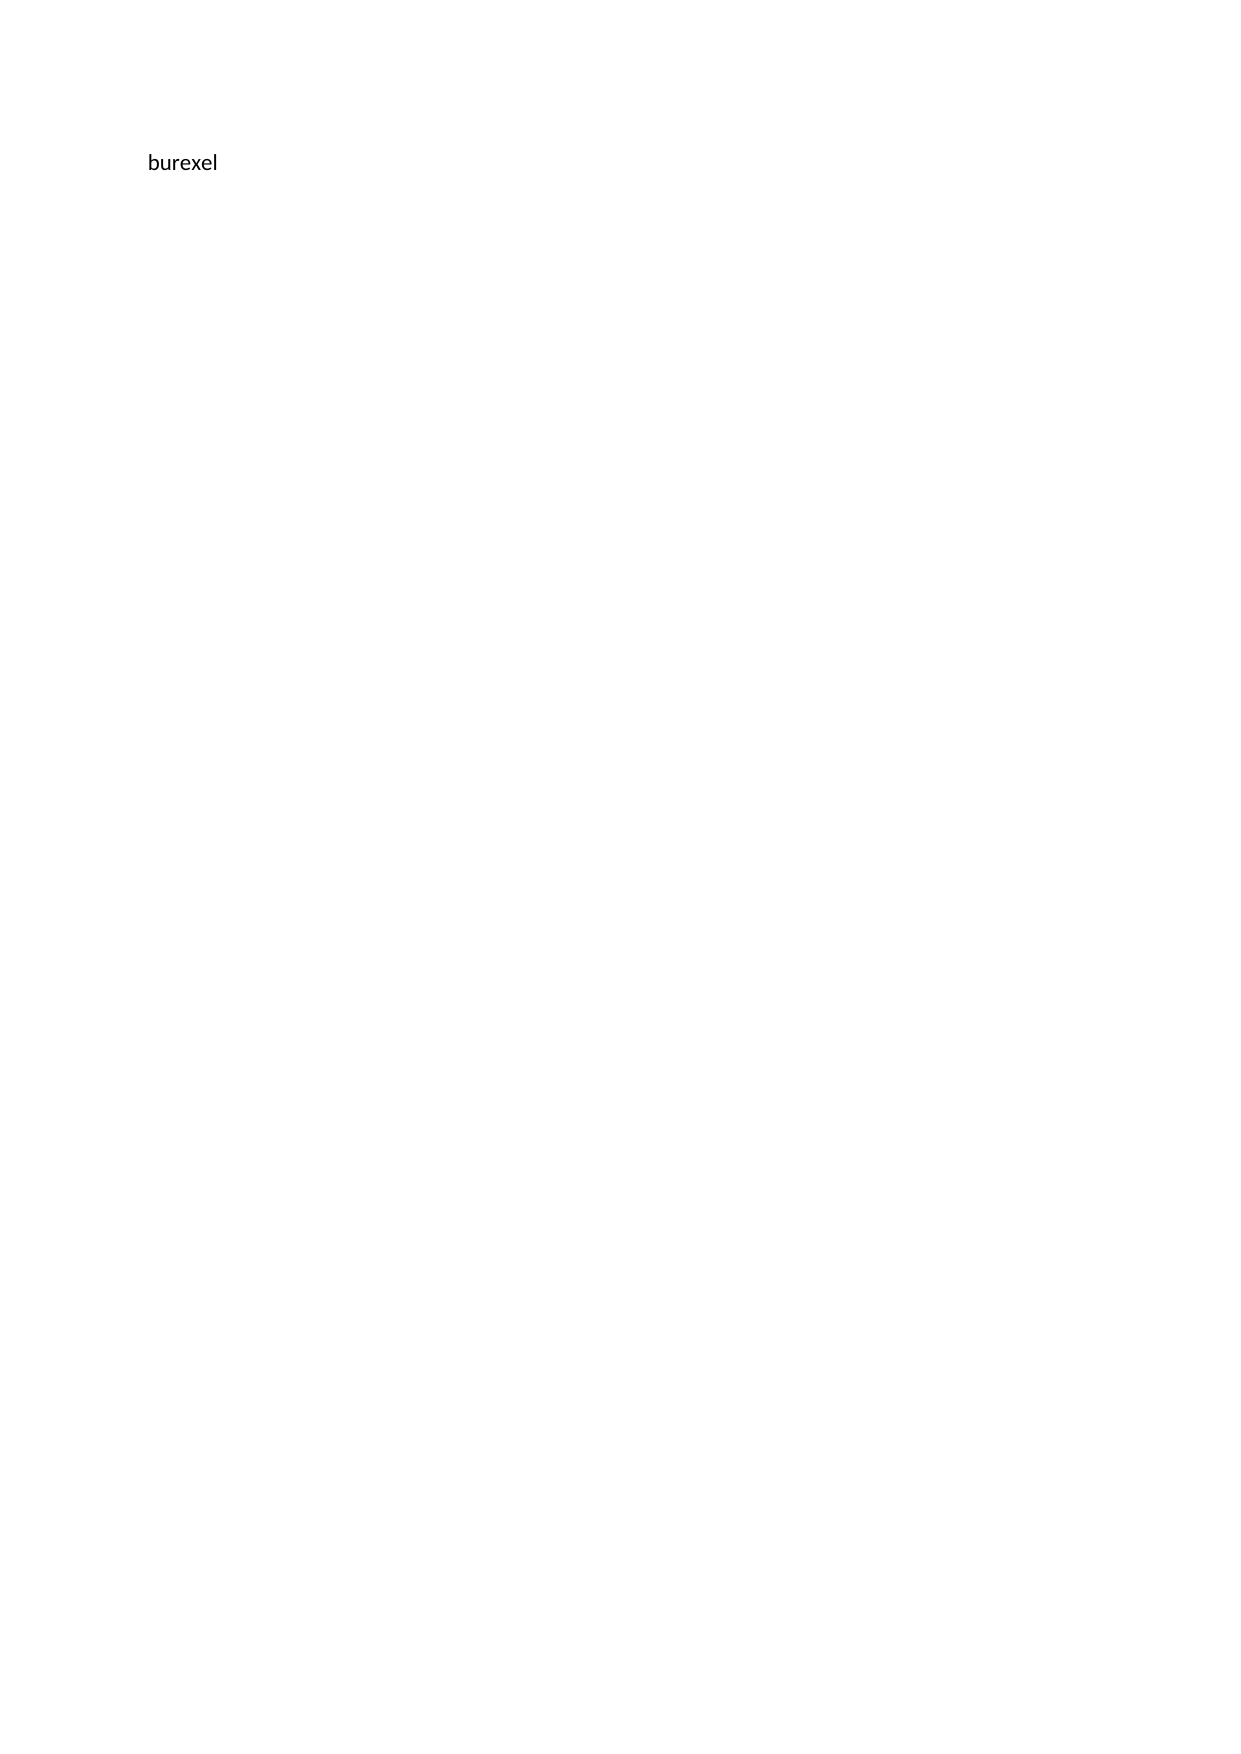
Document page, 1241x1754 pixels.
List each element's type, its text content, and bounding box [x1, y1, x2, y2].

text burexel [148, 148, 1093, 176]
